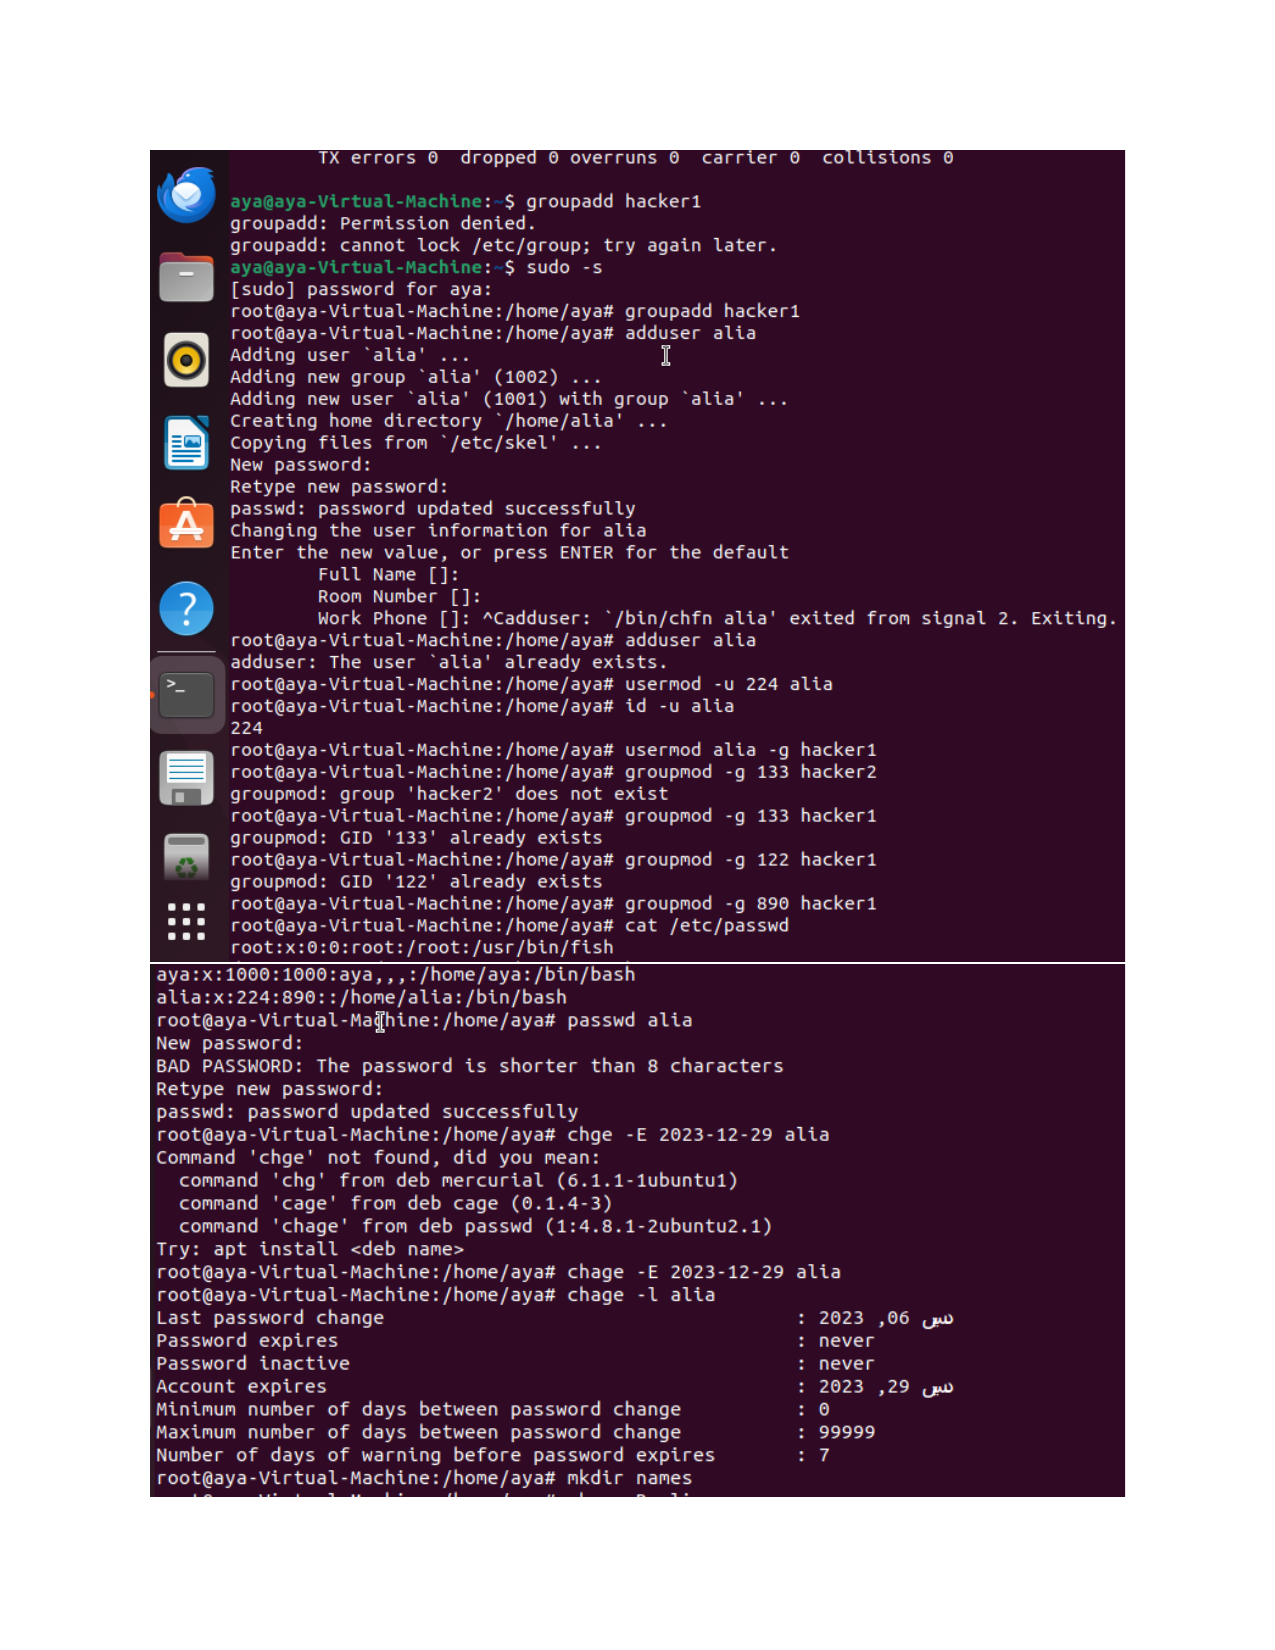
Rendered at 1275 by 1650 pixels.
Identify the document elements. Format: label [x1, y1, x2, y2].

picture [150, 150, 1125, 962]
picture [150, 964, 1125, 1497]
